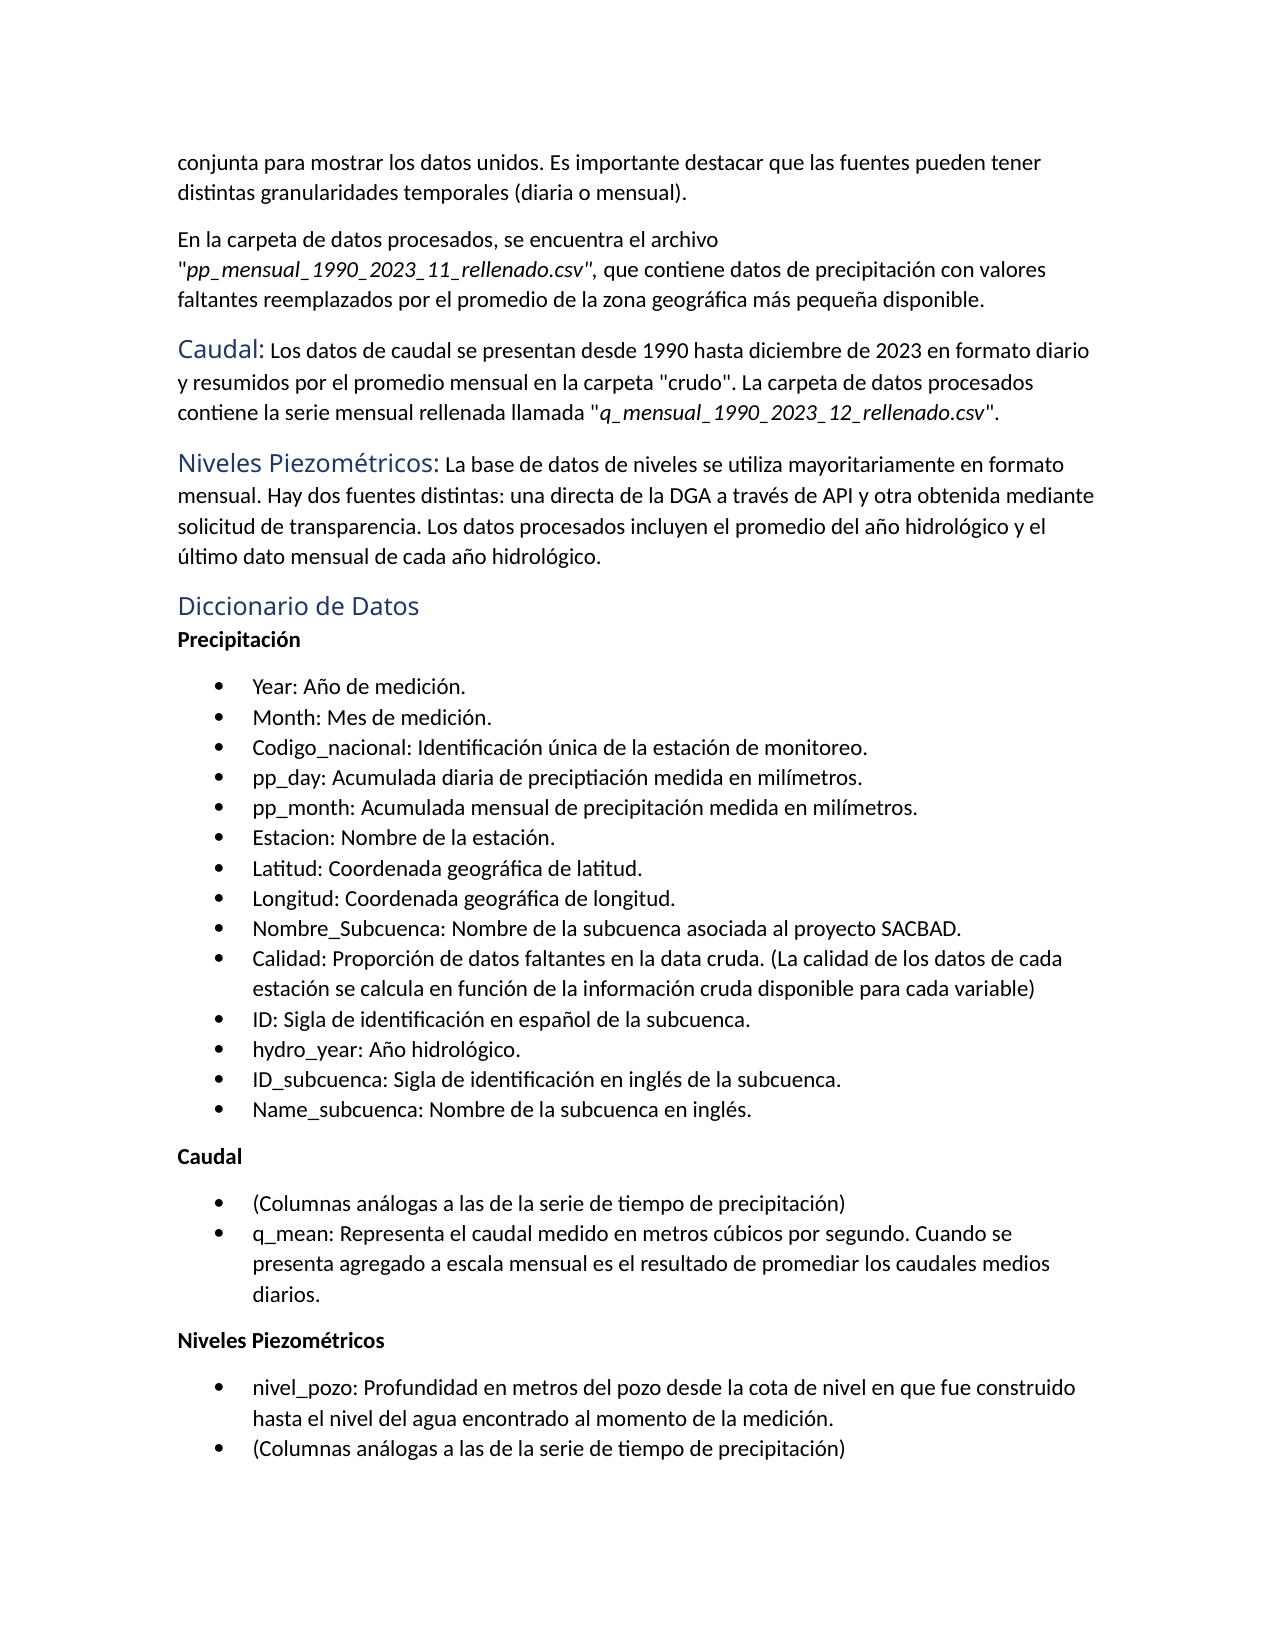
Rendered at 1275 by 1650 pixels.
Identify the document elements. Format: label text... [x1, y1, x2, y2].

list nivel_pozo: Profundidad en metros del pozo desde la cota de nivel en que fue construido hasta el nivel del agua encontrado al momento de la medición. [215, 1373, 1098, 1432]
list Name_subcuenca: Nombre de la subcuenca en inglés. [215, 1095, 1098, 1123]
list hydro_year: Año hidrológico. [215, 1035, 1098, 1063]
list ID_subcuenca: Sigla de identificación en inglés de la subcuenca. [215, 1065, 1098, 1093]
list Year: Año de medición. [215, 672, 1098, 701]
list Longitud: Coordenada geográfica de longitud. [215, 884, 1098, 912]
list (Columnas análogas a las de la serie de tiempo de precipitación) [215, 1189, 1098, 1217]
list Nombre_Subcuenca: Nombre de la subcuenca asociada al proyecto SACBAD. [215, 914, 1098, 942]
text Precipitación [177, 626, 1098, 654]
list Latitud: Coordenada geográfica de latitud. [215, 854, 1098, 882]
list Month: Mes de medición. [215, 703, 1098, 731]
text Niveles Piezométricos: La base de datos de niveles se utiliza mayoritariamente en formato mensual. Hay dos fuentes distintas: una directa de la DGA a través de API y otra obtenida mediante solicitud de transparencia. Los datos procesados incluyen el promedio del año hidrológico y el último dato mensual de cada año hidrológico. [177, 445, 1098, 570]
text Niveles Piezométricos [177, 1327, 1098, 1355]
text Caudal: Los datos de caudal se presentan desde 1990 hasta diciembre de 2023 en formato diario y resumidos por el promedio mensual en la carpeta "crudo". La carpeta de datos procesados contiene la serie mensual rellenada llamada "q_mensual_1990_2023_12_rellenado.csv". [177, 332, 1098, 426]
subtitle Diccionario de Datos [177, 589, 1098, 623]
list Codigo_nacional: Identificación única de la estación de monitoreo. [215, 733, 1098, 761]
text En la carpeta de datos procesados, se encuentra el archivo "pp_mensual_1990_2023_11_rellenado.csv", que contiene datos de precipitación con valores faltantes reemplazados por el promedio de la zona geográfica más pequeña disponible. [177, 225, 1098, 313]
list ID: Sigla de identificación en español de la subcuenca. [215, 1005, 1098, 1033]
text Caudal [177, 1142, 1098, 1170]
list pp_day: Acumulada diaria de preciptiación medida en milímetros. [215, 763, 1098, 791]
list Estacion: Nombre de la estación. [215, 823, 1098, 852]
list Calidad: Proporción de datos faltantes en la data cruda. (La calidad de los datos de cada estación se calcula en función de la información cruda disponible para cada variable) [215, 944, 1098, 1003]
list (Columnas análogas a las de la serie de tiempo de precipitación) [215, 1434, 1098, 1462]
list q_mean: Representa el caudal medido en metros cúbicos por segundo. Cuando se presenta agregado a escala mensual es el resultado de promediar los caudales medios diarios. [215, 1219, 1098, 1308]
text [177, 148, 1098, 206]
list pp_month: Acumulada mensual de precipitación medida en milímetros. [215, 793, 1098, 821]
